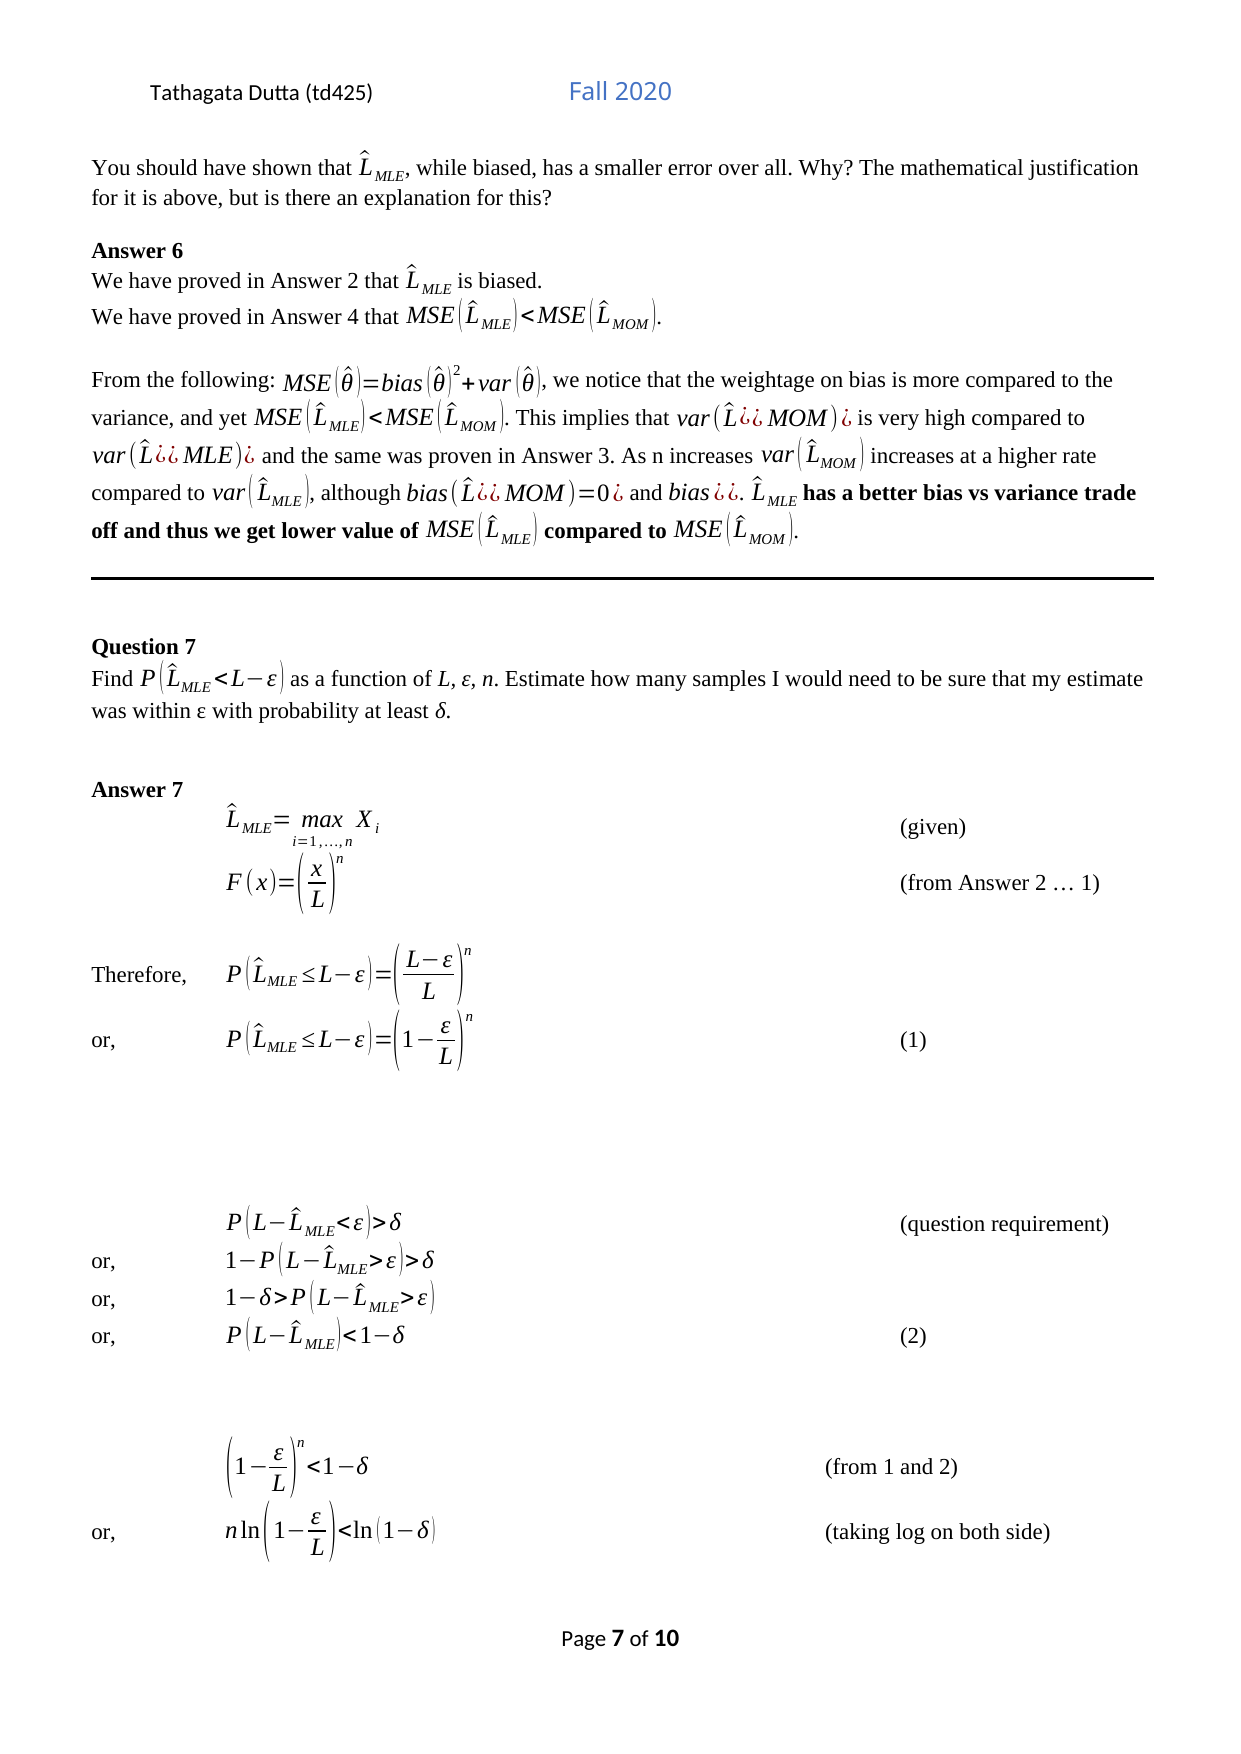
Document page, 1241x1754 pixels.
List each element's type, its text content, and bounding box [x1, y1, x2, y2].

text or, (1) [91, 1007, 1154, 1072]
text (question requirement) [91, 1204, 1154, 1242]
text (given) [91, 802, 1154, 849]
text Answer 7 [91, 776, 1154, 802]
text Find as a function of L, ε, n. Estimate how many samples I would need to be sure that my estimate was within ε with probability at least δ. [91, 659, 1154, 723]
text or, (taking log on both side) [91, 1499, 1154, 1564]
text or, [91, 1279, 1154, 1317]
text Therefore, [91, 941, 1154, 1007]
text (from 1 and 2) [91, 1433, 1154, 1499]
text Answer 6 [91, 237, 1154, 263]
text or, [91, 1242, 1154, 1279]
text or, (2) [91, 1317, 1154, 1354]
text You should have shown that , while biased, has a smaller error over all. Why? The mathematical justification for it is above, but is there an explanation for this? [91, 150, 1154, 210]
text (from Answer 2 … 1) [91, 849, 1154, 915]
text We have proved in Answer 2 that is biased. [91, 263, 1154, 297]
text Question 7 [91, 633, 1154, 659]
text From the following: , we notice that the weightage on bias is more compared to the variance, and yet . This implies that is very high compared to and the same was proven in Answer 3. As n increases increases at a higher rate compared to , although and . has a better bias vs variance trade off and thus we get lower value of compared to . [91, 361, 1154, 549]
text We have proved in Answer 4 that . [91, 297, 1154, 335]
